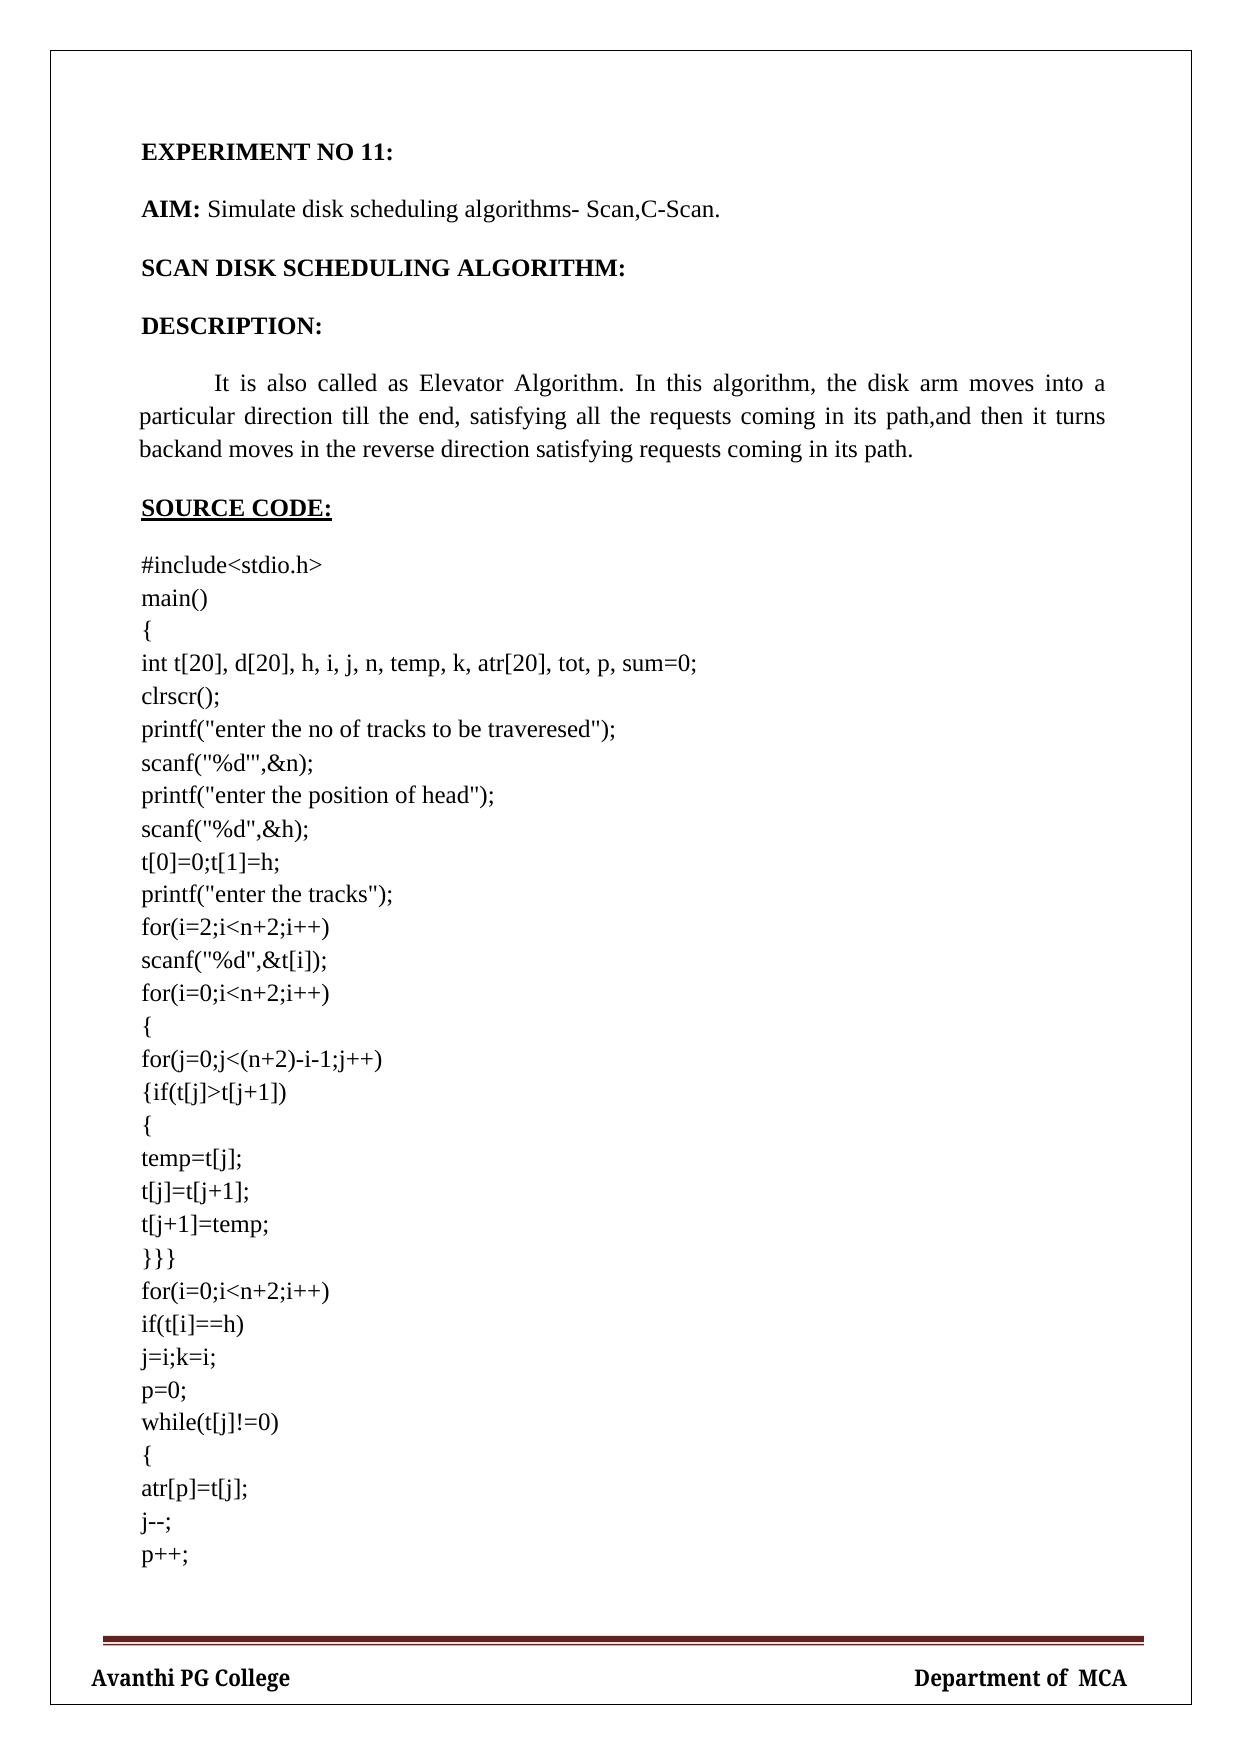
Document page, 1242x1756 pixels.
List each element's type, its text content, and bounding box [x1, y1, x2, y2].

text while(t[j]!=0) [141, 1408, 1150, 1437]
text p++; [141, 1539, 1150, 1568]
text int t[20], d[20], h, i, j, n, temp, k, atr[20], tot, p, sum=0; clrscr(); [141, 648, 700, 710]
text for(i=0;i<n+2;i++) if(t[i]==h) [141, 1276, 332, 1338]
text printf("enter the tracks"); for(i=2;i<n+2;i++) scanf("%d",&t[i]); for(i=0;i<n+2;i++) [141, 879, 396, 1007]
text }}} [141, 1243, 1150, 1271]
subtitle SOURCE CODE: [141, 493, 1150, 522]
subtitle EXPERIMENT NO 11: [141, 137, 1150, 166]
text { [141, 1111, 1150, 1139]
text { [141, 1011, 1150, 1040]
text atr[p]=t[j]; j--; [141, 1473, 249, 1535]
text DESCRIPTION: [141, 311, 1150, 340]
text {if(t[j]>t[j+1]) [141, 1077, 1150, 1106]
text temp=t[j]; t[j]=t[j+1]; t[j+1]=temp; [141, 1143, 271, 1238]
text printf("enter the position of head"); scanf("%d",&h); [141, 781, 497, 842]
text j=i;k=i; p=0; [141, 1342, 219, 1404]
text #include<stdio.h> main() [141, 550, 325, 612]
text It is also called as Elevator Algorithm. In this algorithm, the disk arm moves into a particular direction till the end, satisfying all the requests coming in its path,and then it turns backand moves in the reverse direction satisfying requests coming in its path. [139, 368, 1107, 463]
text AIM: Simulate disk scheduling algorithms- Scan,C-Scan. [141, 194, 1150, 223]
text for(j=0;j<(n+2)-i-1;j++) [141, 1044, 1150, 1073]
text t[0]=0;t[1]=h; [141, 847, 1150, 875]
subtitle SCAN DISK SCHEDULING ALGORITHM: [141, 253, 1150, 282]
text { [141, 1440, 1150, 1469]
text printf("enter the no of tracks to be traveresed"); scanf("%d'",&n); [141, 714, 618, 776]
text { [141, 616, 1150, 644]
